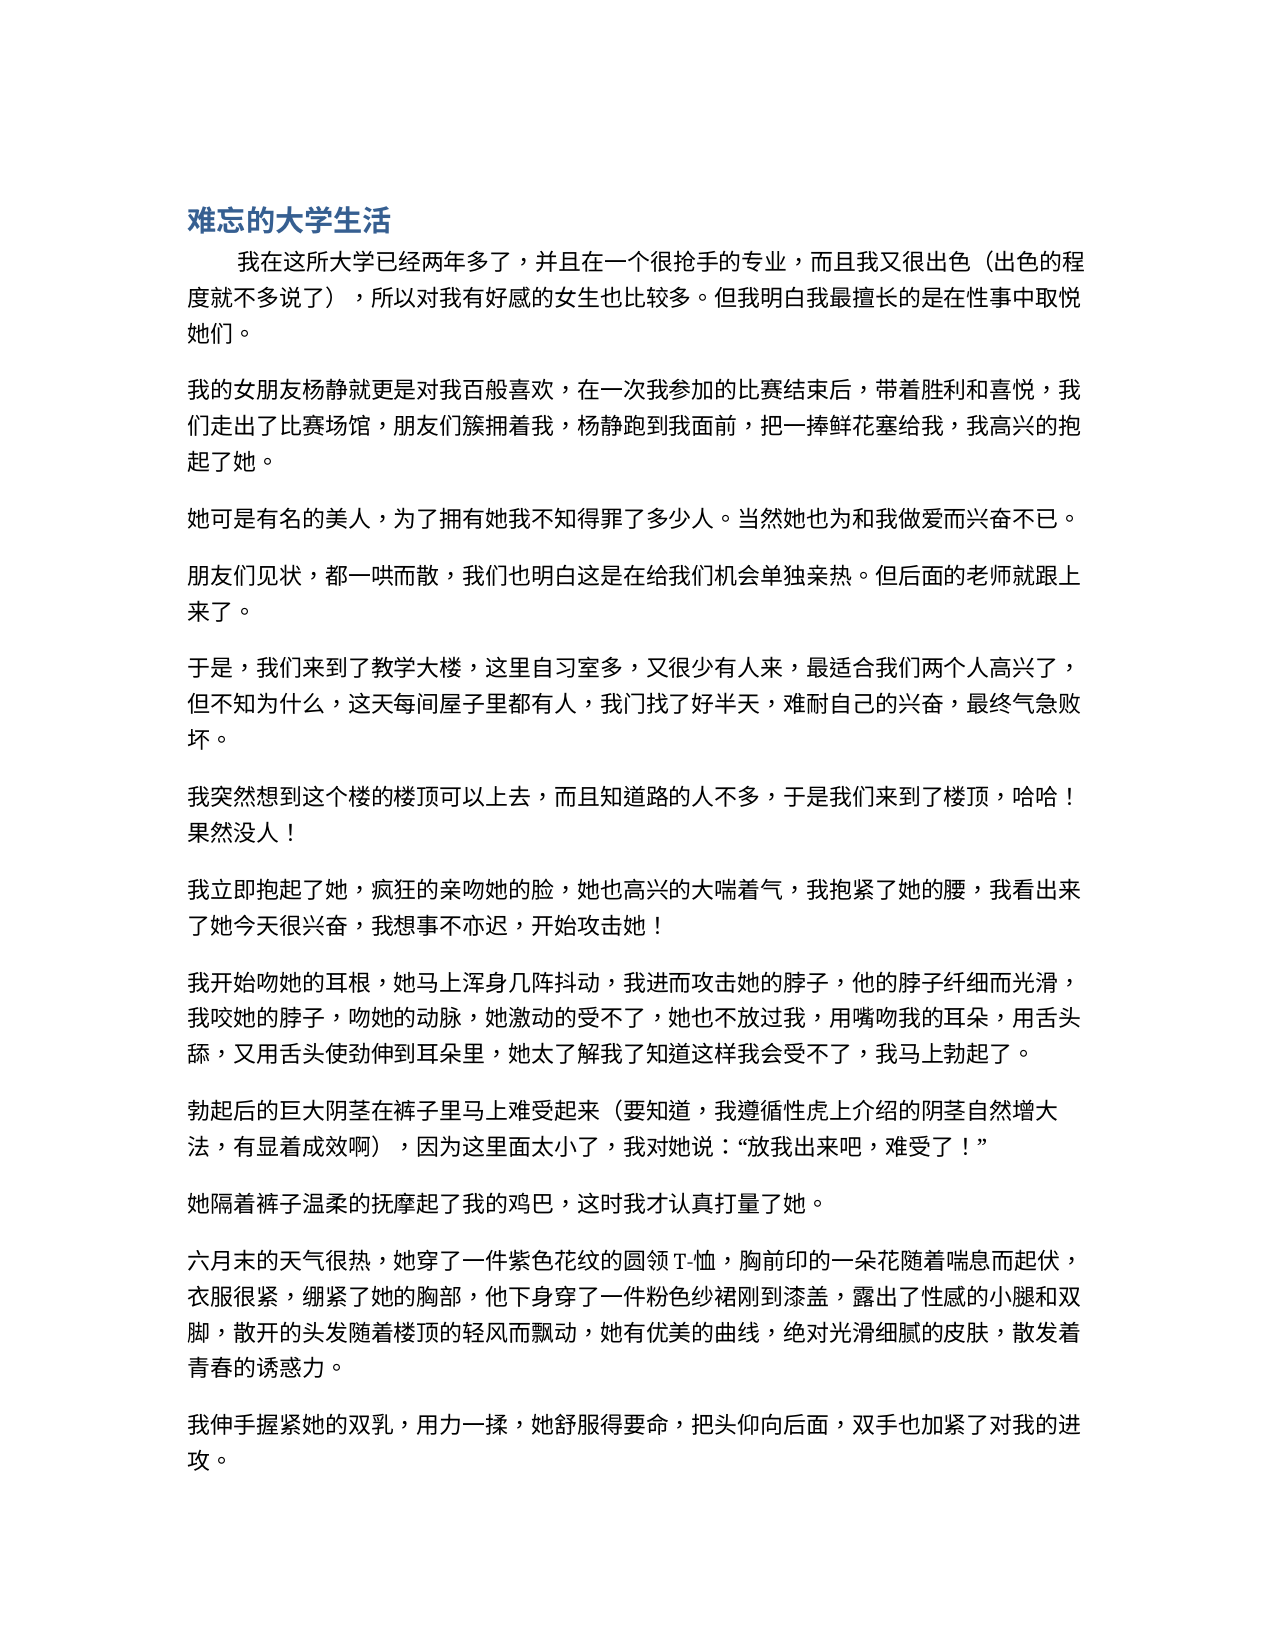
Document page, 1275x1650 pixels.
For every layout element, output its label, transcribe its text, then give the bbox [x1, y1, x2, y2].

text 勃起后的巨大阴茎在裤子里马上难受起来（要知道，我遵循性虎上介绍的阴茎自然增大法，有显着成效啊），因为这里面太小了，我对她说：“放我出来吧，难受了！” [187, 1095, 1087, 1162]
text 于是，我们来到了教学大楼，这里自习室多，又很少有人来，最适合我们两个人高兴了，但不知为什么，这天每间屋子里都有人，我门找了好半天，难耐自己的兴奋，最终气急败坏。 [187, 652, 1087, 756]
text 朋友们见状，都一哄而散，我们也明白这是在给我们机会单独亲热。但后面的老师就跟上来了。 [187, 560, 1087, 627]
text 六月末的天气很热，她穿了一件紫色花纹的圆领T-恤，胸前印的一朵花随着喘息而起伏，衣服很紧，绷紧了她的胸部，他下身穿了一件粉色纱裙刚到漆盖，露出了性感的小腿和双脚，散开的头发随着楼顶的轻风而飘动，她有优美的曲线，绝对光滑细腻的皮肤，散发着青春的诱惑力。 [187, 1244, 1087, 1384]
text 我突然想到这个楼的楼顶可以上去，而且知道路的人不多，于是我们来到了楼顶，哈哈！果然没人！ [187, 781, 1087, 848]
text 我在这所大学已经两年多了，并且在一个很抢手的专业，而且我又很出色（出色的程度就不多说了），所以对我有好感的女生也比较多。但我明白我最擅长的是在性事中取悦她们。 [187, 246, 1087, 349]
text 我立即抱起了她，疯狂的亲吻她的脸，她也高兴的大喘着气，我抱紧了她的腰，我看出来了她今天很兴奋，我想事不亦迟，开始攻击她！ [187, 874, 1087, 941]
subtitle 难忘的大学生活 [187, 200, 1087, 240]
text 她隔着裤子温柔的抚摩起了我的鸡巴，这时我才认真打量了她。 [187, 1188, 1087, 1219]
text 我的女朋友杨静就更是对我百般喜欢，在一次我参加的比赛结束后，带着胜利和喜悦，我们走出了比赛场馆，朋友们簇拥着我，杨静跑到我面前，把一捧鲜花塞给我，我高兴的抱起了她。 [187, 374, 1087, 477]
text 我伸手握紧她的双乳，用力一揉，她舒服得要命，把头仰向后面，双手也加紧了对我的进攻。 [187, 1409, 1087, 1476]
text 我开始吻她的耳根，她马上浑身几阵抖动，我进而攻击她的脖子，他的脖子纤细而光滑，我咬她的脖子，吻她的动脉，她激动的受不了，她也不放过我，用嘴吻我的耳朵，用舌头舔，又用舌头使劲伸到耳朵里，她太了解我了知道这样我会受不了，我马上勃起了。 [187, 966, 1087, 1069]
text 她可是有名的美人，为了拥有她我不知得罪了多少人。当然她也为和我做爱而兴奋不已。 [187, 503, 1087, 534]
